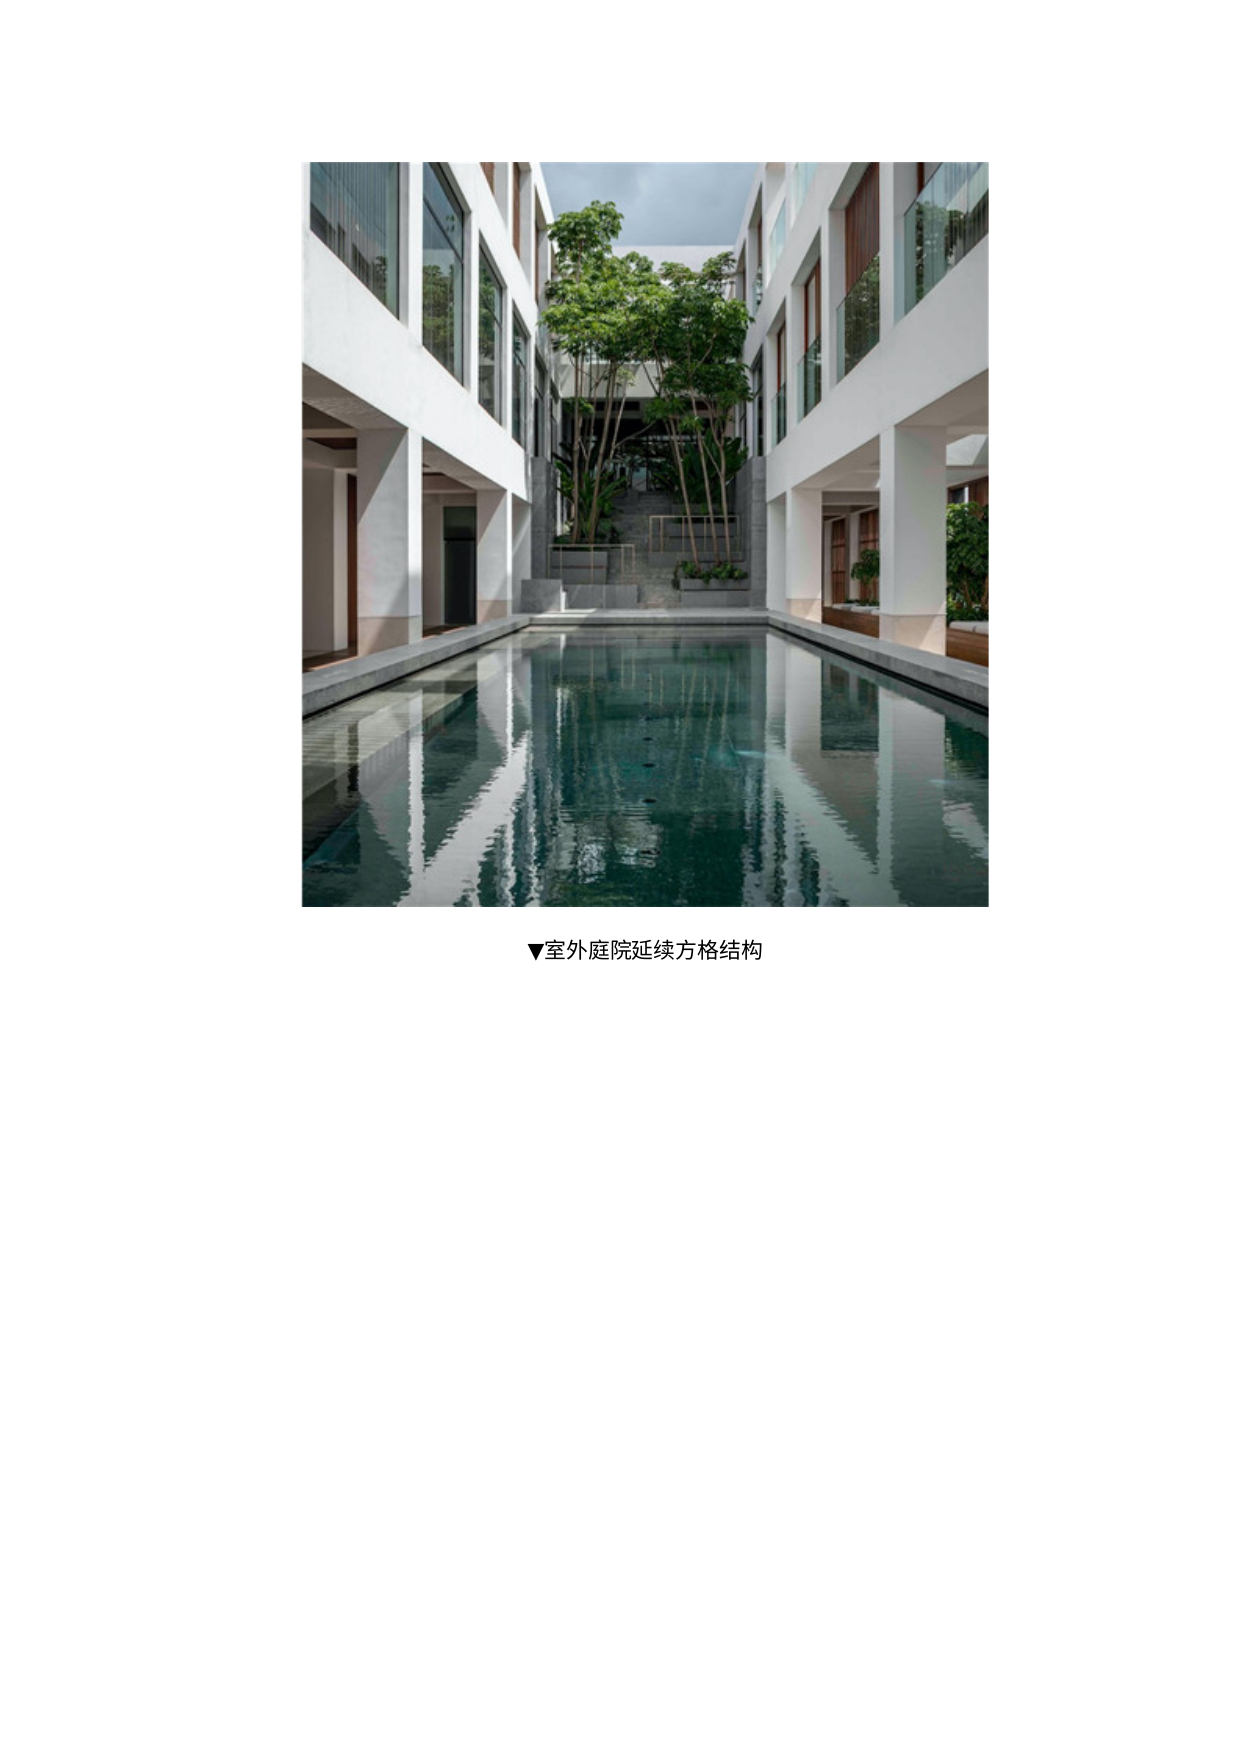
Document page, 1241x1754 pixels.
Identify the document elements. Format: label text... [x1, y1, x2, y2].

picture [301, 162, 989, 907]
text ▼室外庭院延续方格结构 [187, 933, 1053, 965]
